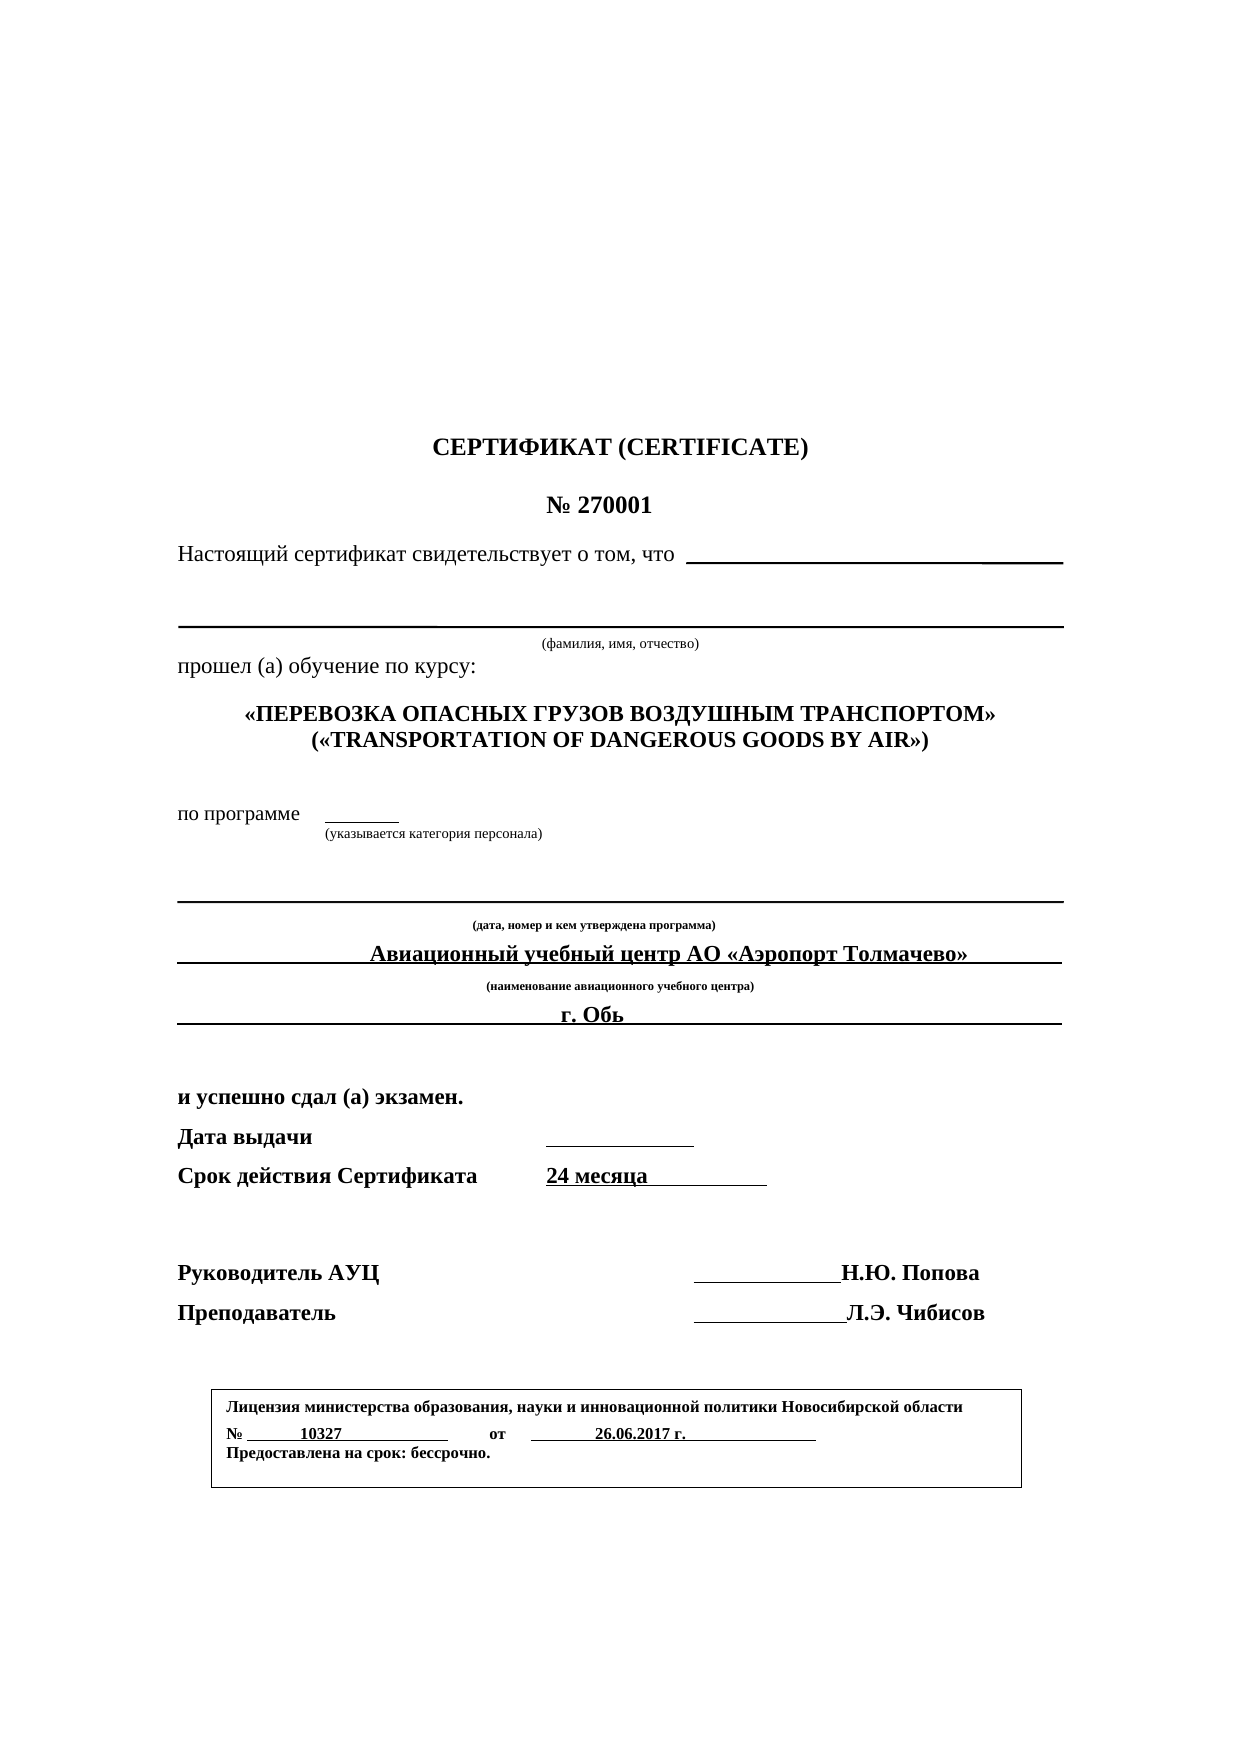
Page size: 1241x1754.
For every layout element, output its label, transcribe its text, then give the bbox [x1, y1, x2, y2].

text № 270001 [546, 490, 1063, 518]
text и успешно сдал (а) экзамен. [177, 1083, 1063, 1110]
text прошел (а) обучение по курсу: [177, 652, 1063, 678]
text Срок действия Сертификата 24 месяца [177, 1162, 1063, 1189]
text («TRANSPORTATION OF DANGEROUS GOODS BY AIR») [177, 726, 1063, 753]
text по программе (указывается категория персонала) [177, 801, 1063, 842]
text «ПЕРЕВОЗКА ОПАСНЫХ ГРУЗОВ ВОЗДУШНЫМ ТРАНСПОРТОМ» [177, 700, 1063, 726]
text Авиационный учебный центр АО «Аэропорт Толмачево» [177, 940, 1063, 966]
text Руководитель АУЦ Н.Ю. Попова [177, 1259, 1063, 1286]
text Преподаватель Л.Э. Чибисов [177, 1299, 1063, 1325]
text Дата выдачи [177, 1123, 1063, 1149]
text (дата, номер и кем утверждена программа) [398, 918, 1063, 932]
text Настоящий сертификат свидетельствует о том, что [177, 540, 1063, 566]
text (фамилия, имя, отчество) [177, 635, 1063, 652]
text (наименование авиационного учебного центра) [177, 979, 1063, 993]
text СЕРТИФИКАТ (CERTIFICATE) [177, 432, 1063, 461]
text г. Обь [177, 1001, 1063, 1027]
